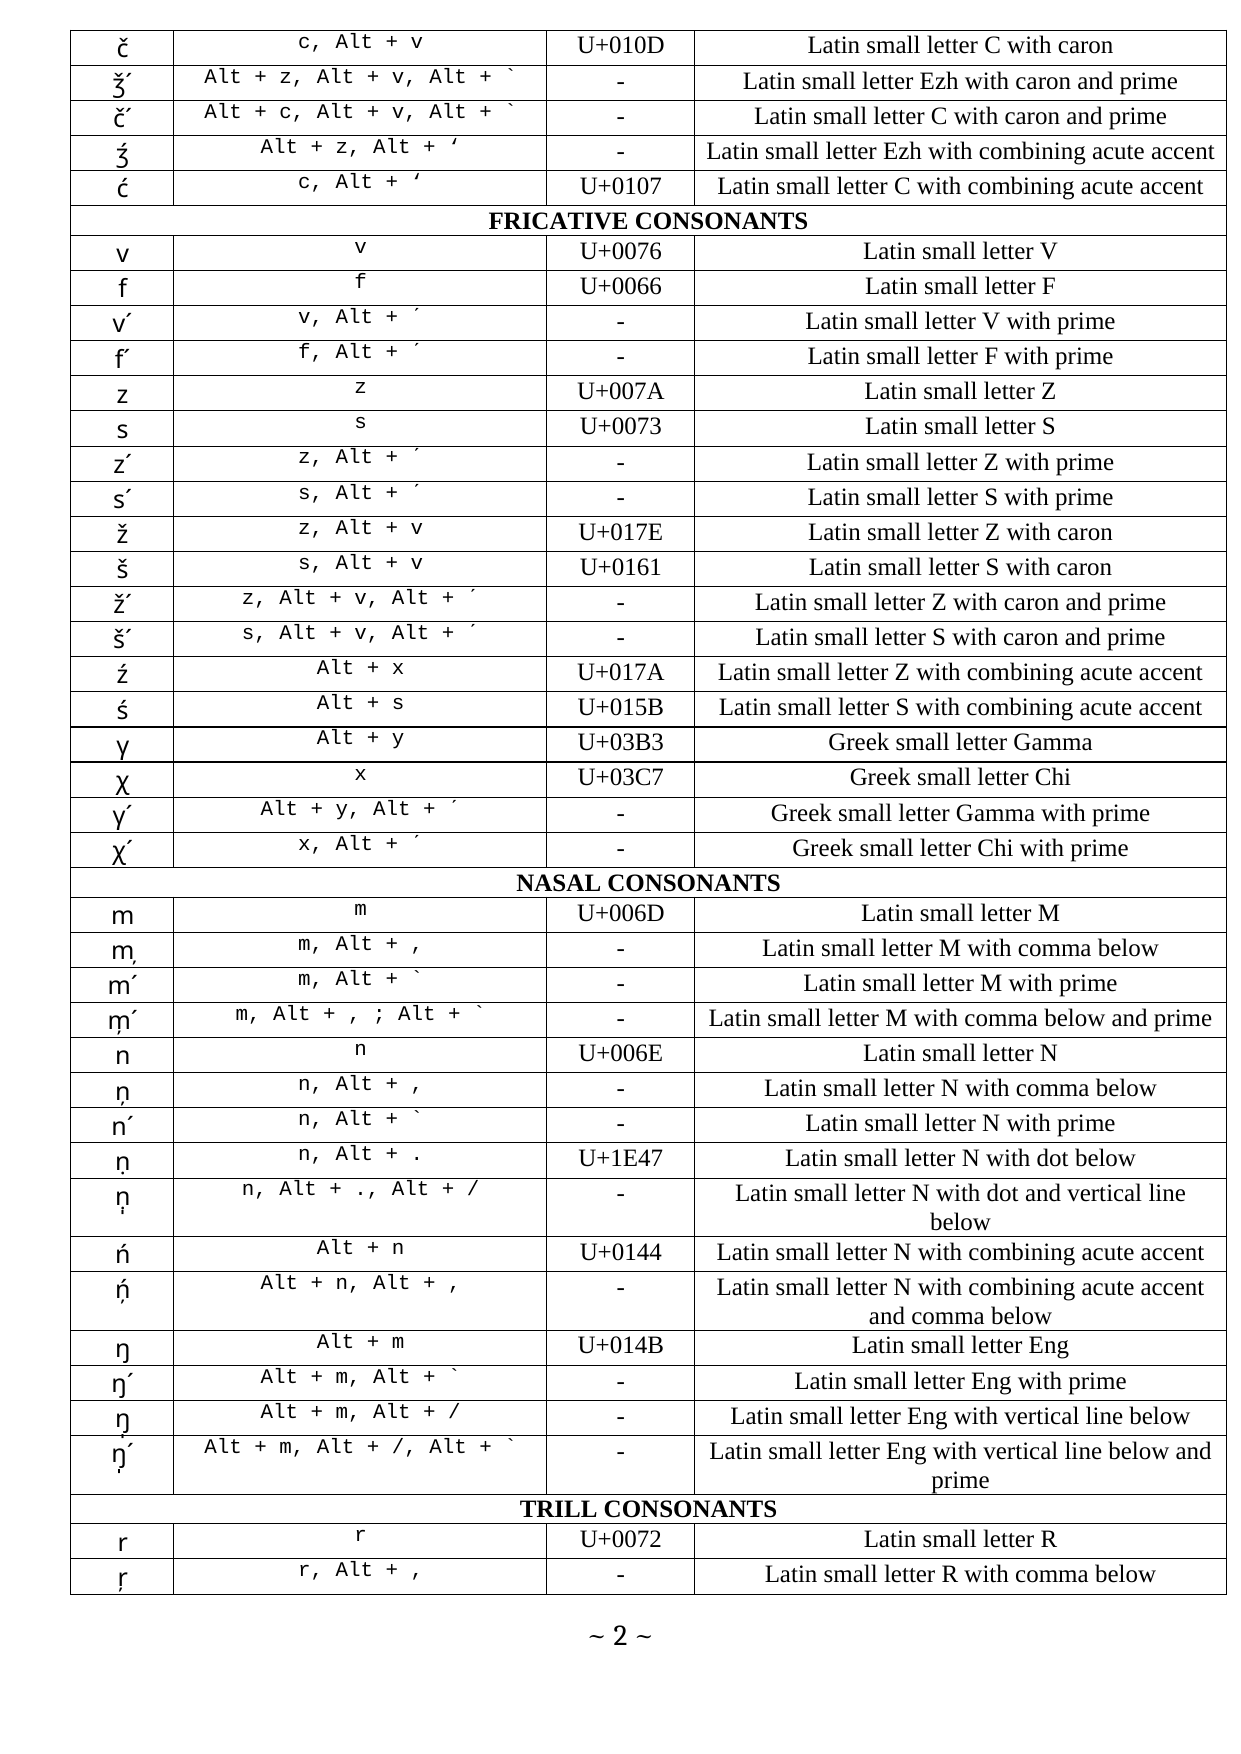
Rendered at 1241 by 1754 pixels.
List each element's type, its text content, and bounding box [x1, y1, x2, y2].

table_cell ʒ́ [71, 136, 173, 170]
table_cell Latin small letter R [695, 1524, 1226, 1558]
table_cell ć [71, 171, 173, 205]
table_cell sˊ [71, 482, 173, 516]
table_cell s, Alt + v, Alt + ˊ [174, 622, 546, 656]
table_cell Alt + m, Alt + /, Alt + ` [174, 1436, 546, 1493]
table_cell Latin small letter S [695, 411, 1226, 446]
table_cell χˊ [71, 833, 173, 867]
table_cell Latin small letter N with prime [695, 1108, 1226, 1142]
table_cell Latin small letter N [695, 1038, 1226, 1072]
table_cell ŋˊ [71, 1366, 173, 1400]
table_cell - [547, 1073, 694, 1107]
table_cell U+017E [547, 517, 694, 551]
table_cell Latin small letter S with caron and prime [695, 622, 1226, 656]
table_cell - [547, 482, 694, 516]
table_cell r [174, 1524, 546, 1558]
table_cell U+03C7 [547, 763, 694, 797]
table_cell U+0066 [547, 271, 694, 305]
table_cell Alt + m, Alt + / [174, 1401, 546, 1435]
table_cell z, Alt + v [174, 517, 546, 551]
table_cell Latin small letter M [695, 898, 1226, 932]
table_cell v, Alt + ˊ [174, 306, 546, 340]
table_cell n, Alt + , [174, 1073, 546, 1107]
table_cell Latin small letter N with comma below [695, 1073, 1226, 1107]
table_cell Latin small letter V [695, 236, 1226, 270]
table_cell Alt + n [174, 1237, 546, 1271]
table_cell čˊ [71, 101, 173, 135]
table_cell s [174, 411, 546, 446]
table_cell χ [71, 763, 173, 797]
table_cell - [547, 341, 694, 375]
table_cell Latin small letter Ezh with caron and prime [695, 66, 1226, 100]
table_cell Latin small letter N with dot below [695, 1143, 1226, 1177]
table_cell ǯˊ [71, 66, 173, 100]
table_cell zˊ [71, 447, 173, 481]
table_cell Latin small letter Ezh with combining acute accent [695, 136, 1226, 170]
table_cell x, Alt + ˊ [174, 833, 546, 867]
table_cell U+006E [547, 1038, 694, 1072]
table_cell Alt + z, Alt + ‘ [174, 136, 546, 170]
table_cell Latin small letter Eng [695, 1331, 1226, 1365]
table_cell - [547, 933, 694, 967]
table_cell f, Alt + ˊ [174, 341, 546, 375]
table_cell Latin small letter Z with caron [695, 517, 1226, 551]
table_cell Latin small letter N with combining acute accent [695, 1237, 1226, 1271]
table_cell Greek small letter Chi with prime [695, 833, 1226, 867]
table_cell U+1E47 [547, 1143, 694, 1177]
table_cell Alt + m, Alt + ` [174, 1366, 546, 1400]
table_cell Alt + x [174, 657, 546, 691]
table_cell ń̦ [71, 1272, 173, 1329]
table_cell m, Alt + ` [174, 968, 546, 1002]
table_cell Latin small letter Z with combining acute accent [695, 657, 1226, 691]
table_cell Alt + y [174, 728, 546, 761]
table_cell m̦ˊ [71, 1003, 173, 1037]
table_cell z, Alt + ˊ [174, 447, 546, 481]
table_cell mˊ [71, 968, 173, 1002]
table_cell s [71, 411, 173, 446]
table_cell - [547, 101, 694, 135]
table_cell m [71, 898, 173, 932]
table_cell U+010D [547, 31, 694, 65]
table_cell U+0144 [547, 1237, 694, 1271]
table_cell - [547, 1436, 694, 1493]
table_cell Latin small letter F with prime [695, 341, 1226, 375]
table_cell Greek small letter Gamma with prime [695, 798, 1226, 832]
table_cell Latin small letter C with caron [695, 31, 1226, 65]
table_cell n, Alt + ., Alt + / [174, 1179, 546, 1236]
table_cell Latin small letter N with dot and vertical line below [695, 1179, 1226, 1236]
table_cell f [71, 271, 173, 305]
table_cell - [547, 1401, 694, 1435]
table_cell č [71, 31, 173, 65]
table_cell TRILL CONSONANTS [71, 1495, 1226, 1523]
table_cell γˊ [71, 798, 173, 832]
table_cell Latin small letter Eng with vertical line below and prime [695, 1436, 1226, 1493]
table_cell Latin small letter Eng with prime [695, 1366, 1226, 1400]
table_cell r [71, 1524, 173, 1558]
table_cell Latin small letter C with combining acute accent [695, 171, 1226, 205]
table_cell U+015B [547, 692, 694, 726]
table_cell ž [71, 517, 173, 551]
table_cell Latin small letter V with prime [695, 306, 1226, 340]
table_cell z [71, 376, 173, 410]
table_cell ś [71, 692, 173, 726]
table_cell z [174, 376, 546, 410]
table_cell c, Alt + ‘ [174, 171, 546, 205]
table_cell U+007A [547, 376, 694, 410]
table_cell Latin small letter C with caron and prime [695, 101, 1226, 135]
table_cell Latin small letter F [695, 271, 1226, 305]
table_cell - [547, 136, 694, 170]
table_cell U+014B [547, 1331, 694, 1365]
table_cell m, Alt + , [174, 933, 546, 967]
table_cell ŋ̩ [71, 1401, 173, 1435]
table_cell r, Alt + , [174, 1559, 546, 1593]
table_cell Alt + m [174, 1331, 546, 1365]
table_cell ń [71, 1237, 173, 1271]
table_cell - [547, 306, 694, 340]
table_cell - [547, 1179, 694, 1236]
table_cell Latin small letter Z with caron and prime [695, 587, 1226, 621]
table_cell Latin small letter S with caron [695, 552, 1226, 586]
table_cell nˊ [71, 1108, 173, 1142]
table_cell - [547, 798, 694, 832]
table_cell Latin small letter S with prime [695, 482, 1226, 516]
table_cell m̦ [71, 933, 173, 967]
table_cell U+0076 [547, 236, 694, 270]
table_cell - [547, 968, 694, 1002]
table_cell n, Alt + . [174, 1143, 546, 1177]
table_cell Latin small letter Z [695, 376, 1226, 410]
table_cell vˊ [71, 306, 173, 340]
table_cell ṇ̩ [71, 1179, 173, 1236]
table_cell š [71, 552, 173, 586]
table_cell - [547, 1003, 694, 1037]
table_cell žˊ [71, 587, 173, 621]
table_cell Latin small letter S with combining acute accent [695, 692, 1226, 726]
table_cell fˊ [71, 341, 173, 375]
table_cell Alt + y, Alt + ˊ [174, 798, 546, 832]
table_cell Latin small letter N with combining acute accent and comma below [695, 1272, 1226, 1329]
table_cell Greek small letter Gamma [695, 728, 1226, 761]
table_cell - [547, 1108, 694, 1142]
table_cell - [547, 833, 694, 867]
table_cell ṇ [71, 1143, 173, 1177]
table_cell - [547, 447, 694, 481]
table_cell s, Alt + v [174, 552, 546, 586]
table_cell γ [71, 728, 173, 761]
table_cell z, Alt + v, Alt + ˊ [174, 587, 546, 621]
table_cell v [71, 236, 173, 270]
table_cell - [547, 622, 694, 656]
table_cell - [547, 1559, 694, 1593]
table_cell ŋ [71, 1331, 173, 1365]
table_cell U+006D [547, 898, 694, 932]
table_cell x [174, 763, 546, 797]
table_cell - [547, 1272, 694, 1329]
table_cell NASAL CONSONANTS [71, 868, 1226, 897]
table_cell Latin small letter M with prime [695, 968, 1226, 1002]
table_cell - [547, 1366, 694, 1400]
table_cell Alt + c, Alt + v, Alt + ` [174, 101, 546, 135]
table_cell Latin small letter Z with prime [695, 447, 1226, 481]
table_cell FRICATIVE CONSONANTS [71, 206, 1226, 235]
table_cell ź [71, 657, 173, 691]
table_cell Latin small letter R with comma below [695, 1559, 1226, 1593]
table_cell m [174, 898, 546, 932]
table_cell Alt + z, Alt + v, Alt + ` [174, 66, 546, 100]
table_cell n̦ [71, 1073, 173, 1107]
table_cell n [71, 1038, 173, 1072]
table_cell U+017A [547, 657, 694, 691]
table_cell c, Alt + v [174, 31, 546, 65]
table_cell - [547, 587, 694, 621]
table_cell Alt + s [174, 692, 546, 726]
table_cell s, Alt + ˊ [174, 482, 546, 516]
table_cell U+03B3 [547, 728, 694, 761]
table_cell Latin small letter M with comma below [695, 933, 1226, 967]
table_cell v [174, 236, 546, 270]
table_cell Greek small letter Chi [695, 763, 1226, 797]
table_cell ŋ̩ˊ [71, 1436, 173, 1493]
table_cell šˊ [71, 622, 173, 656]
table_cell U+0073 [547, 411, 694, 446]
table_cell r̦ [71, 1559, 173, 1593]
table_cell Latin small letter M with comma below and prime [695, 1003, 1226, 1037]
table_cell m, Alt + , ; Alt + ` [174, 1003, 546, 1037]
table_cell U+0161 [547, 552, 694, 586]
table_cell n, Alt + ` [174, 1108, 546, 1142]
table_cell U+0107 [547, 171, 694, 205]
table_cell U+0072 [547, 1524, 694, 1558]
table_cell f [174, 271, 546, 305]
table_cell - [547, 66, 694, 100]
table_cell n [174, 1038, 546, 1072]
table_cell Latin small letter Eng with vertical line below [695, 1401, 1226, 1435]
table_cell Alt + n, Alt + , [174, 1272, 546, 1329]
